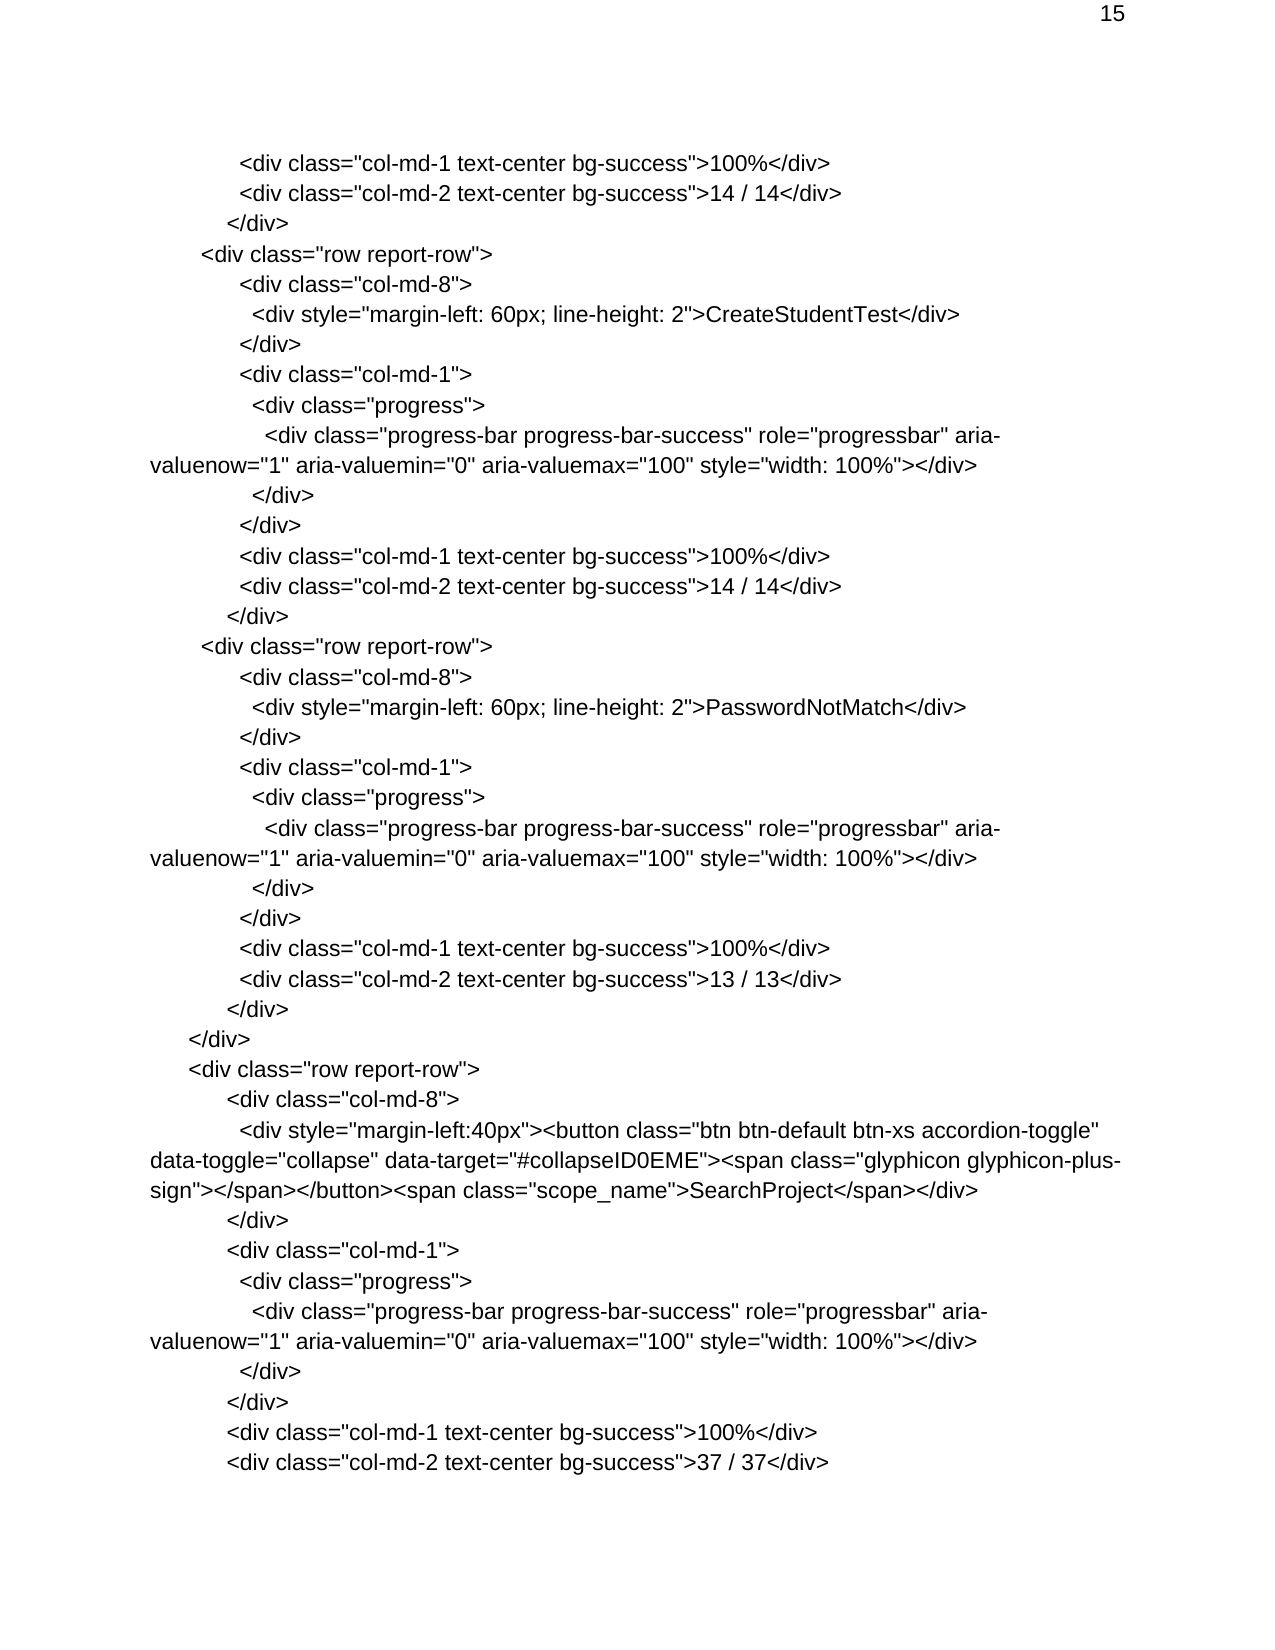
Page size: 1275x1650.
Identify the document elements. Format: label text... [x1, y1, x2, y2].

text <div class="col-md-1 text-center bg-success">100%</div> [150, 1419, 1125, 1445]
text <div class="progress"> [150, 1268, 1125, 1294]
text </div> [150, 331, 1125, 358]
text </div> [150, 1358, 1125, 1385]
text </div> [150, 996, 1125, 1022]
text <div class="row report-row"> [150, 241, 1125, 267]
text </div> [150, 603, 1125, 629]
text <div class="col-md-1"> [150, 361, 1125, 388]
text </div> [150, 1207, 1125, 1234]
text <div class="progress"> [150, 784, 1125, 811]
text <div class="col-md-2 text-center bg-success">37 / 37</div> [150, 1449, 1125, 1475]
text <div class="col-md-1 text-center bg-success">100%</div> [150, 935, 1125, 962]
text </div> [150, 905, 1125, 932]
text <div class="col-md-1"> [150, 1237, 1125, 1264]
text <div class="col-md-8"> [150, 271, 1125, 297]
text <div class="col-md-2 text-center bg-success">14 / 14</div> [150, 573, 1125, 599]
text <div class="col-md-2 text-center bg-success">14 / 14</div> [150, 180, 1125, 207]
text <div class="row report-row"> [150, 633, 1125, 660]
text </div> [150, 512, 1125, 539]
text </div> [150, 1388, 1125, 1415]
text <div style="margin-left:40px"><button class="btn btn-default btn-xs accordion-toggle" data-toggle="collapse" data-target="#collapseID0EME"><span class="glyphicon glyphicon-plus-sign"></span></button><span class="scope_name">SearchProject</span></div> [150, 1117, 1125, 1203]
text <div class="col-md-8"> [150, 1086, 1125, 1113]
text <div class="row report-row"> [150, 1056, 1125, 1083]
text <div class="col-md-8"> [150, 663, 1125, 690]
text </div> [150, 875, 1125, 901]
text </div> [150, 482, 1125, 509]
text <div style="margin-left: 60px; line-height: 2">PasswordNotMatch</div> [150, 694, 1125, 720]
text </div> [150, 1026, 1125, 1052]
text <div style="margin-left: 60px; line-height: 2">CreateStudentTest</div> [150, 301, 1125, 327]
text <div class="col-md-1 text-center bg-success">100%</div> [150, 543, 1125, 569]
text </div> [150, 724, 1125, 750]
text <div class="col-md-2 text-center bg-success">13 / 13</div> [150, 966, 1125, 992]
text <div class="col-md-1"> [150, 754, 1125, 781]
text <div class="progress"> [150, 392, 1125, 418]
text </div> [150, 210, 1125, 237]
text <div class="col-md-1 text-center bg-success">100%</div> [150, 150, 1125, 176]
